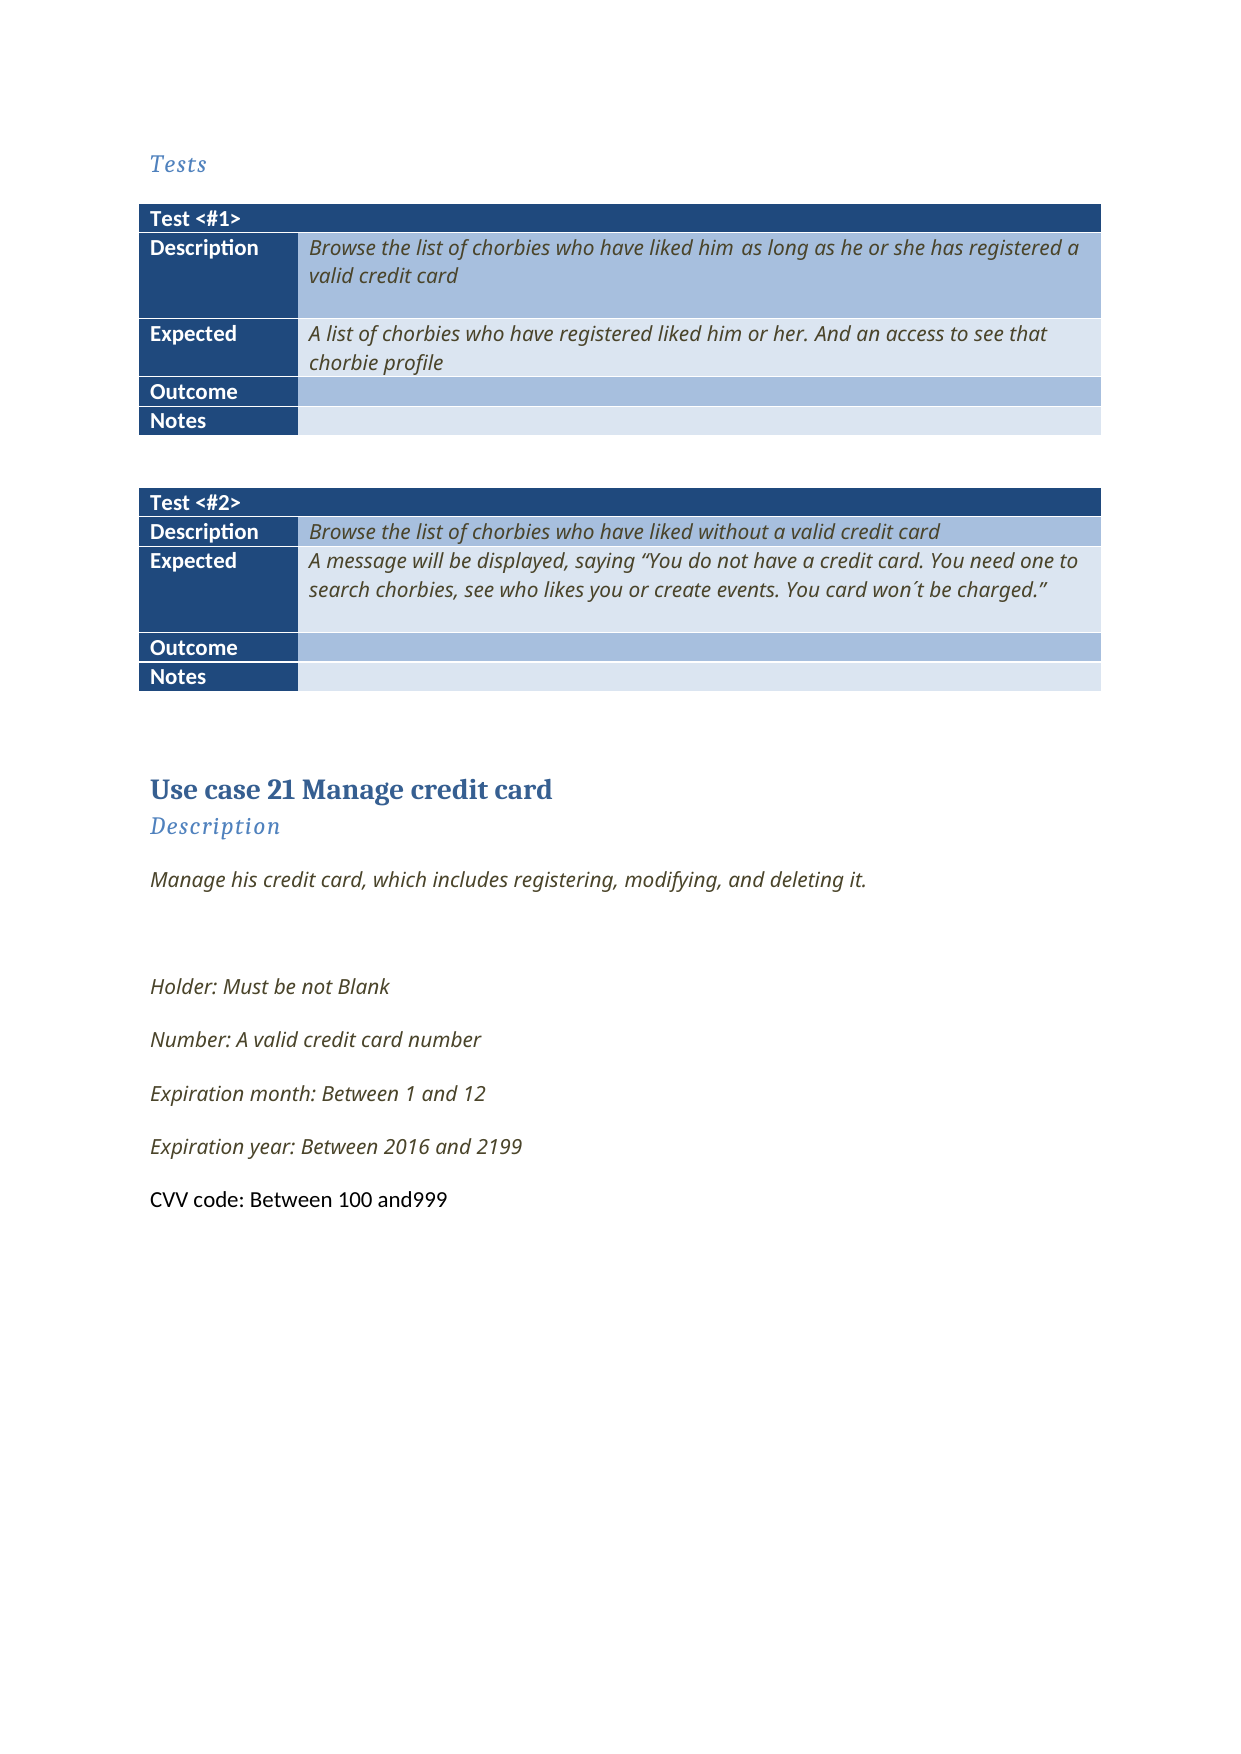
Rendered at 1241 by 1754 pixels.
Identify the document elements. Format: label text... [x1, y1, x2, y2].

table_cell Notes [139, 663, 298, 691]
table_cell Browse the list of chorbies who have liked him as long as he or she has registered a valid credit card [298, 233, 1101, 318]
table_cell [298, 663, 1101, 691]
text CVV code: Between 100 and999 [150, 1186, 1090, 1214]
table_cell Outcome [139, 377, 298, 406]
table_cell Description [139, 233, 298, 318]
table_cell Description [139, 517, 298, 546]
table_cell A list of chorbies who have registered liked him or her. And an access to see that chorbie profile [298, 319, 1101, 376]
table_cell Browse the list of chorbies who have liked without a valid credit card [298, 517, 1101, 546]
table_cell A message will be displayed, saying “You do not have a credit card. You need one to search chorbies, see who likes you or create events. You card won´t be charged.” [298, 547, 1101, 632]
table_cell [298, 633, 1101, 661]
table_cell Notes [139, 407, 298, 435]
subtitle Description [150, 812, 1090, 840]
subtitle Use case 21 Manage credit card [150, 773, 1090, 807]
table_header Test <#1> [139, 204, 1101, 232]
text Expiration month: Between 1 and 12 [150, 1079, 1090, 1107]
subtitle Manage his credit card, which includes registering, modifying, and deleting it. [150, 865, 1090, 894]
table_cell Expected [139, 547, 298, 632]
table_cell [298, 377, 1101, 406]
table_cell [298, 407, 1101, 435]
text Expiration year: Between 2016 and 2199 [150, 1132, 1090, 1161]
text Number: A valid credit card number [150, 1025, 1090, 1054]
table_cell Outcome [139, 633, 298, 661]
table_cell Expected [139, 319, 298, 376]
text Holder: Must be not Blank [150, 972, 1090, 1000]
table_header Test <#2> [139, 488, 1101, 516]
subtitle Tests [150, 150, 1090, 179]
